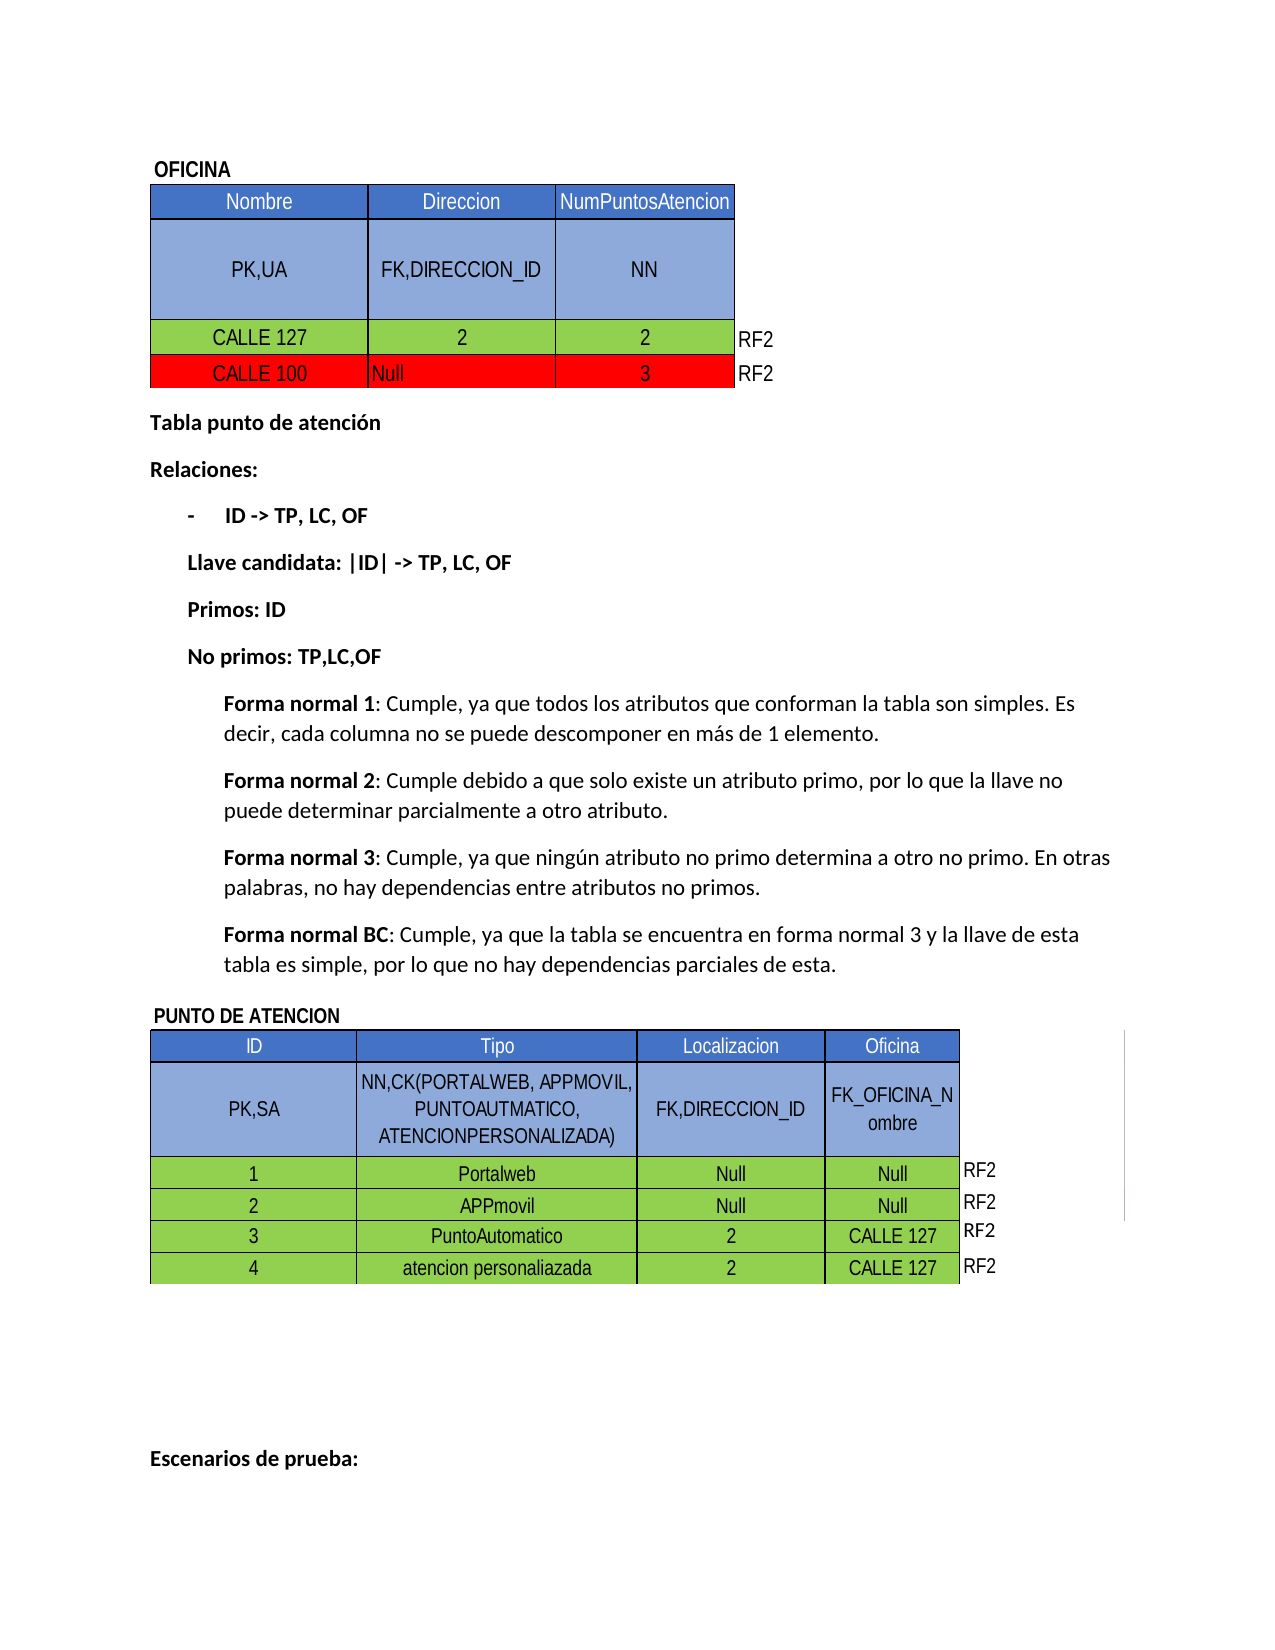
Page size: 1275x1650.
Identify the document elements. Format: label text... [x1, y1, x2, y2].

text Forma normal BC: Cumple, ya que la tabla se encuentra en forma normal 3 y la llave de esta tabla es simple, por lo que no hay dependencias parciales de esta. [224, 920, 1125, 979]
text Llave candidata: |ID| -> TP, LC, OF [187, 548, 1125, 577]
text Tabla punto de atención [150, 408, 1125, 436]
text Primos: ID [187, 595, 1125, 623]
list ID -> TP, LC, OF [187, 502, 1125, 530]
text Forma normal 2: Cumple debido a que solo existe un atributo primo, por lo que la llave no puede determinar parcialmente a otro atributo. [224, 766, 1125, 824]
text No primos: TP,LC,OF [187, 642, 1125, 670]
text Relaciones: [150, 455, 1125, 483]
text Escenarios de prueba: [150, 1444, 1125, 1472]
text Forma normal 1: Cumple, ya que todos los atributos que conforman la tabla son simples. Es decir, cada columna no se puede descomponer en más de 1 elemento. [224, 689, 1125, 747]
text Forma normal 3: Cumple, ya que ningún atributo no primo determina a otro no primo. En otras palabras, no hay dependencias entre atributos no primos. [224, 843, 1125, 902]
